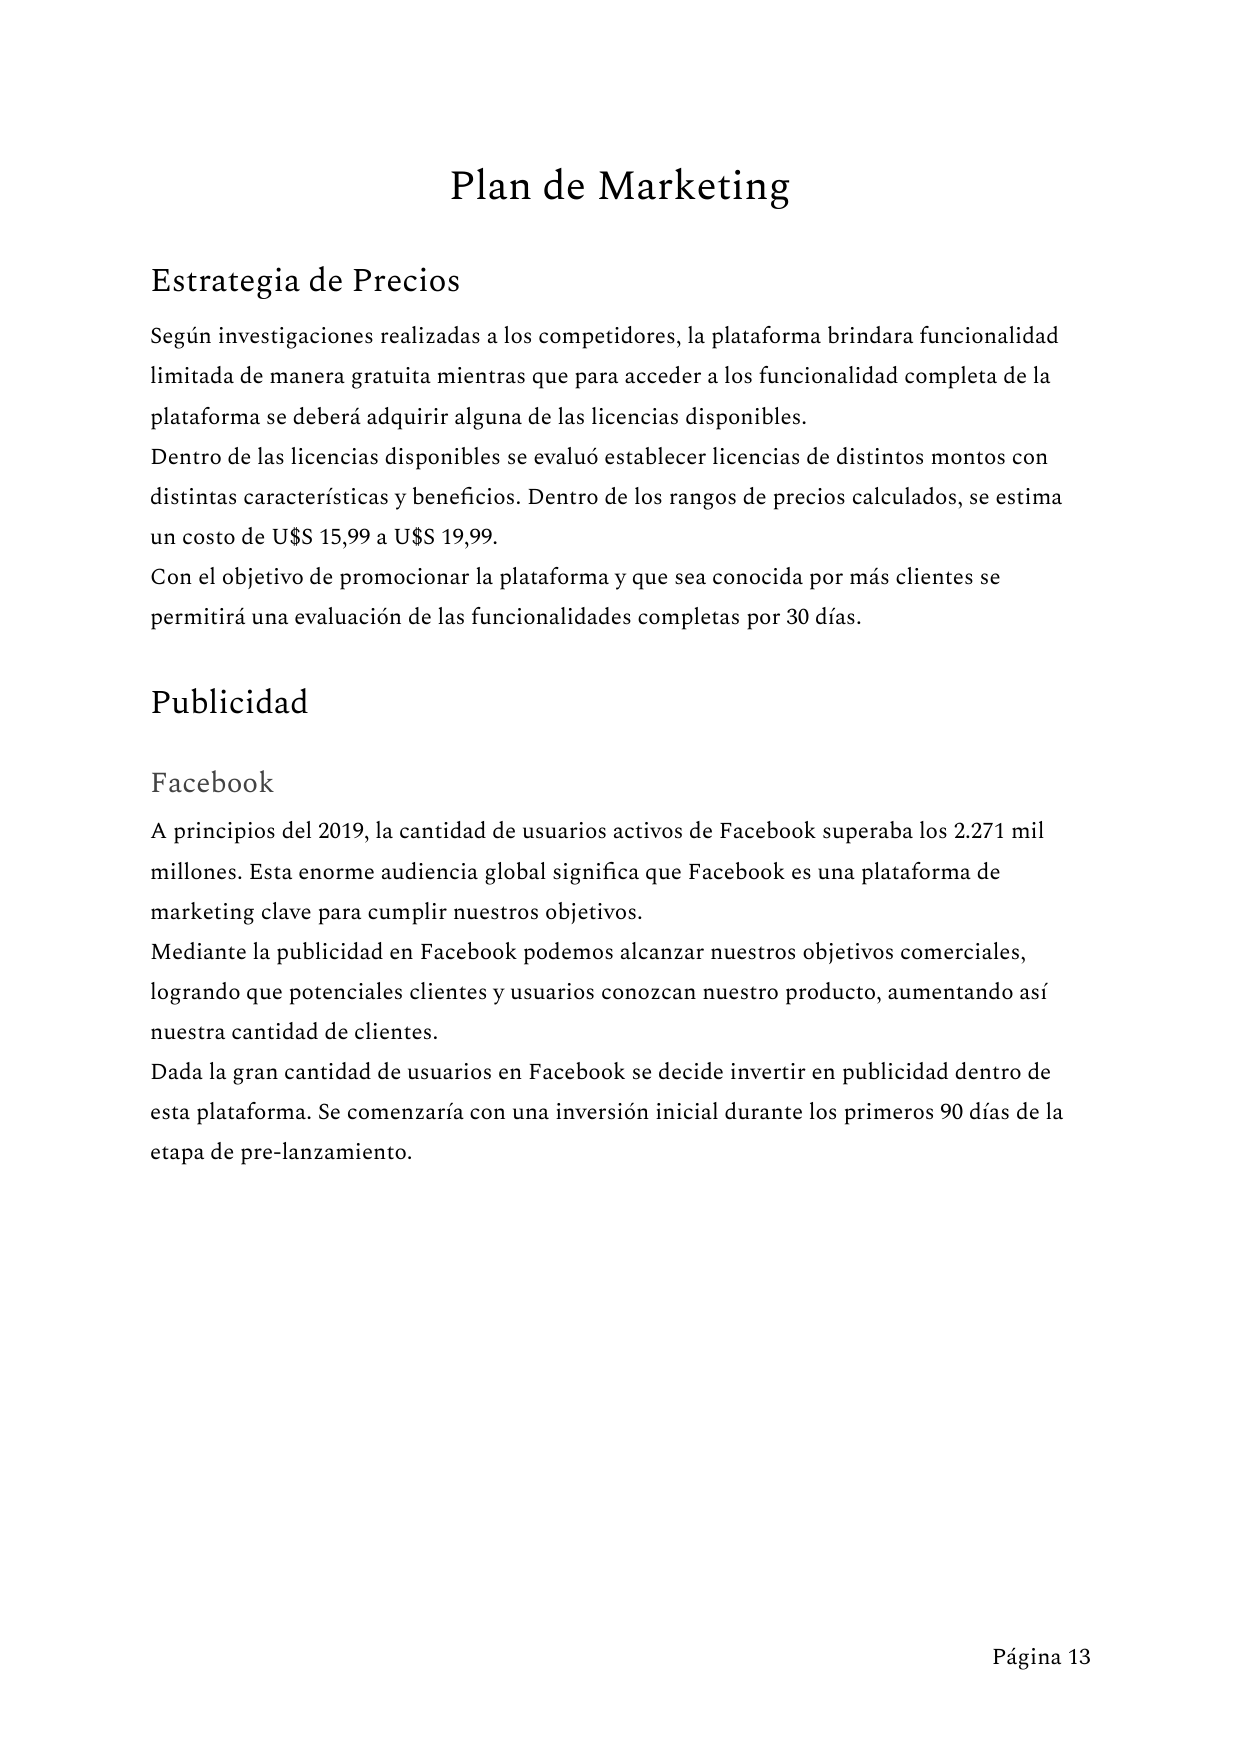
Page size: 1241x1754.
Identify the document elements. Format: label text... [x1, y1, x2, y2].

text Dentro de las licencias disponibles se evaluó establecer licencias de distintos montos con distintas características y beneficios. Dentro de los rangos de precios calculados, se estima un costo de U$S 15,99 a U$S 19,99. [150, 440, 1090, 555]
subtitle Publicidad [150, 678, 1090, 729]
subtitle Plan de Marketing [150, 155, 1090, 219]
text Según investigaciones realizadas a los competidores, la plataforma brindara funcionalidad limitada de manera gratuita mientras que para acceder a los funcionalidad completa de la plataforma se deberá adquirir alguna de las licencias disponibles. [150, 319, 1090, 435]
text A principios del 2019, la cantidad de usuarios activos de Facebook superaba los 2.271 mil millones. Esta enorme audiencia global significa que Facebook es una plataforma de marketing clave para cumplir nuestros objetivos. [150, 815, 1090, 930]
text Dada la gran cantidad de usuarios en Facebook se decide invertir en publicidad dentro de esta plataforma. Se comenzaría con una inversión inicial durante los primeros 90 días de la etapa de pre-lanzamiento. [150, 1055, 1090, 1170]
text Mediante la publicidad en Facebook podemos alcanzar nuestros objetivos comerciales, logrando que potenciales clientes y usuarios conozcan nuestro producto, aumentando así nuestra cantidad de clientes. [150, 935, 1090, 1050]
subtitle Estrategia de Precios [150, 256, 1090, 307]
subtitle Facebook [150, 762, 1090, 806]
text Con el objetivo de promocionar la plataforma y que sea conocida por más clientes se permitirá una evaluación de las funcionalidades completas por 30 días. [150, 560, 1090, 635]
